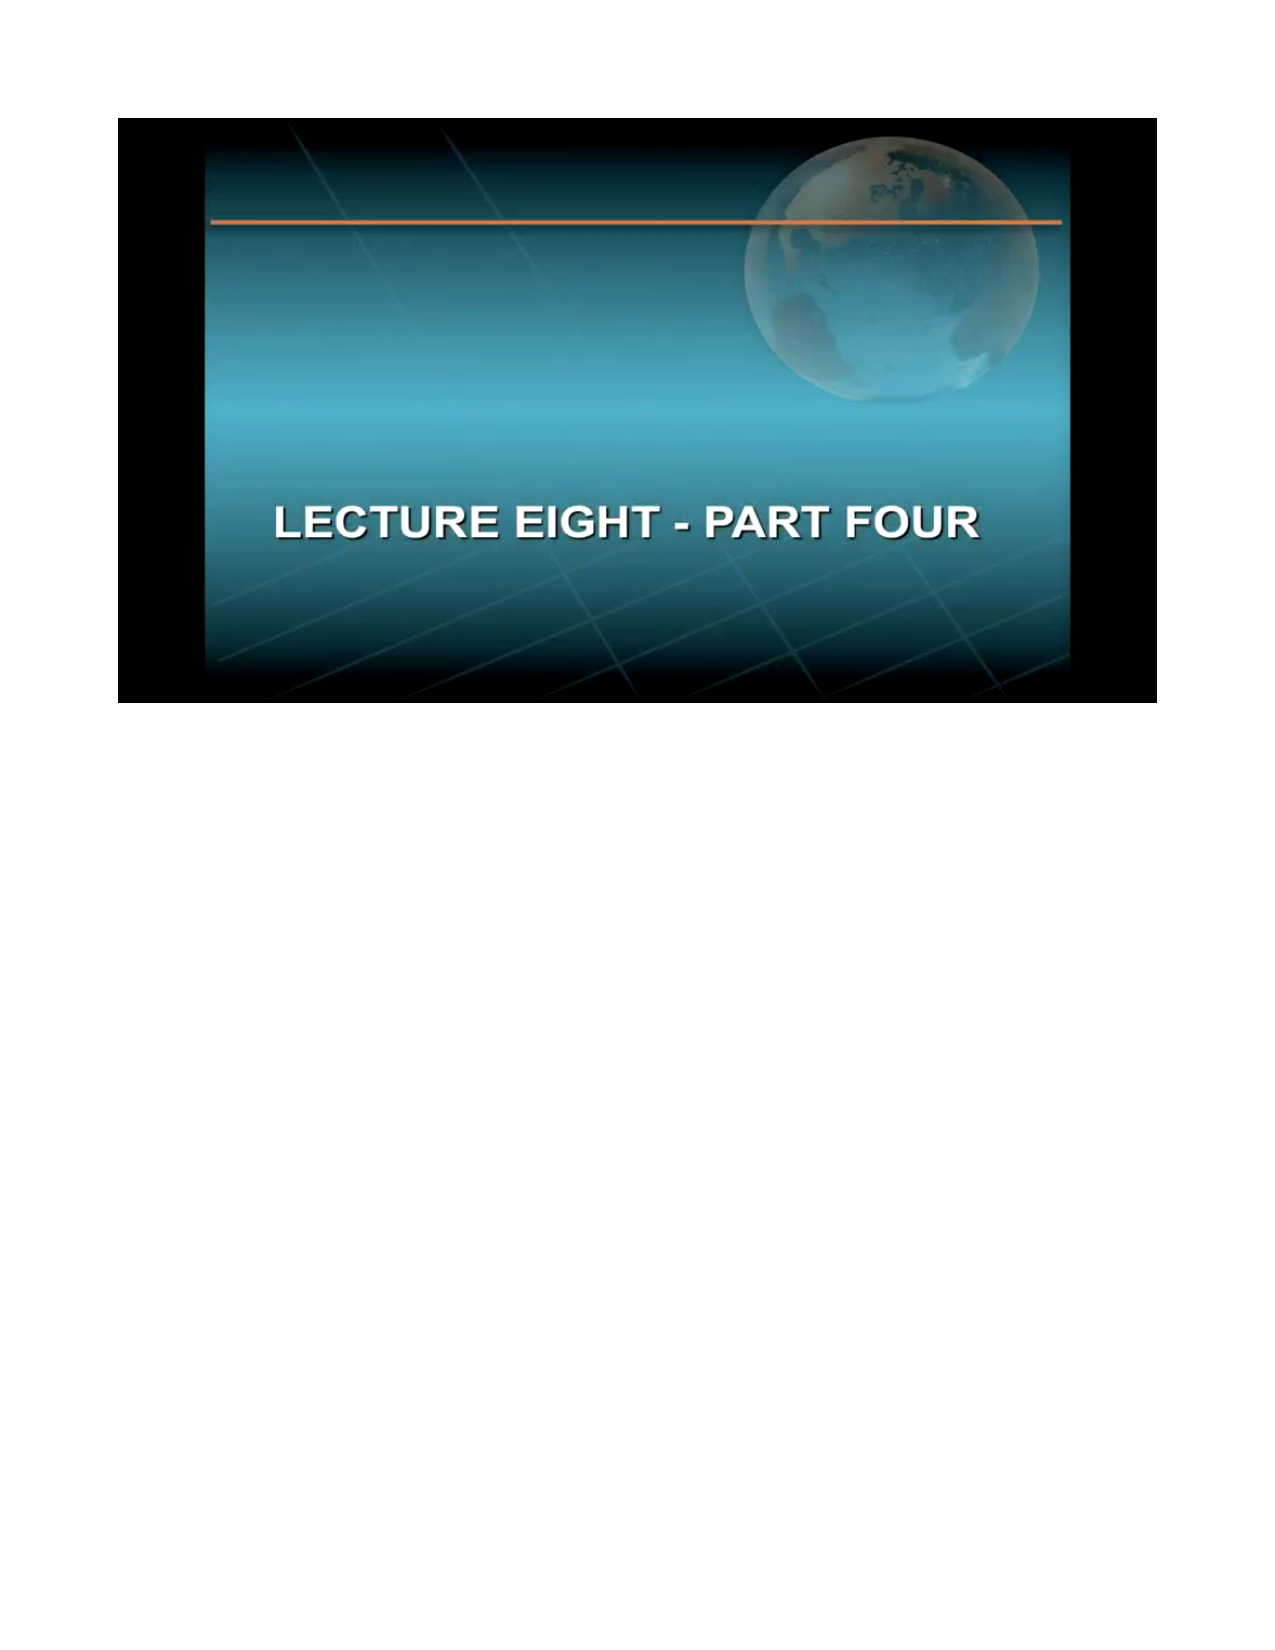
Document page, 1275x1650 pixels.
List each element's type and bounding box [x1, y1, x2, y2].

picture [118, 118, 1157, 703]
